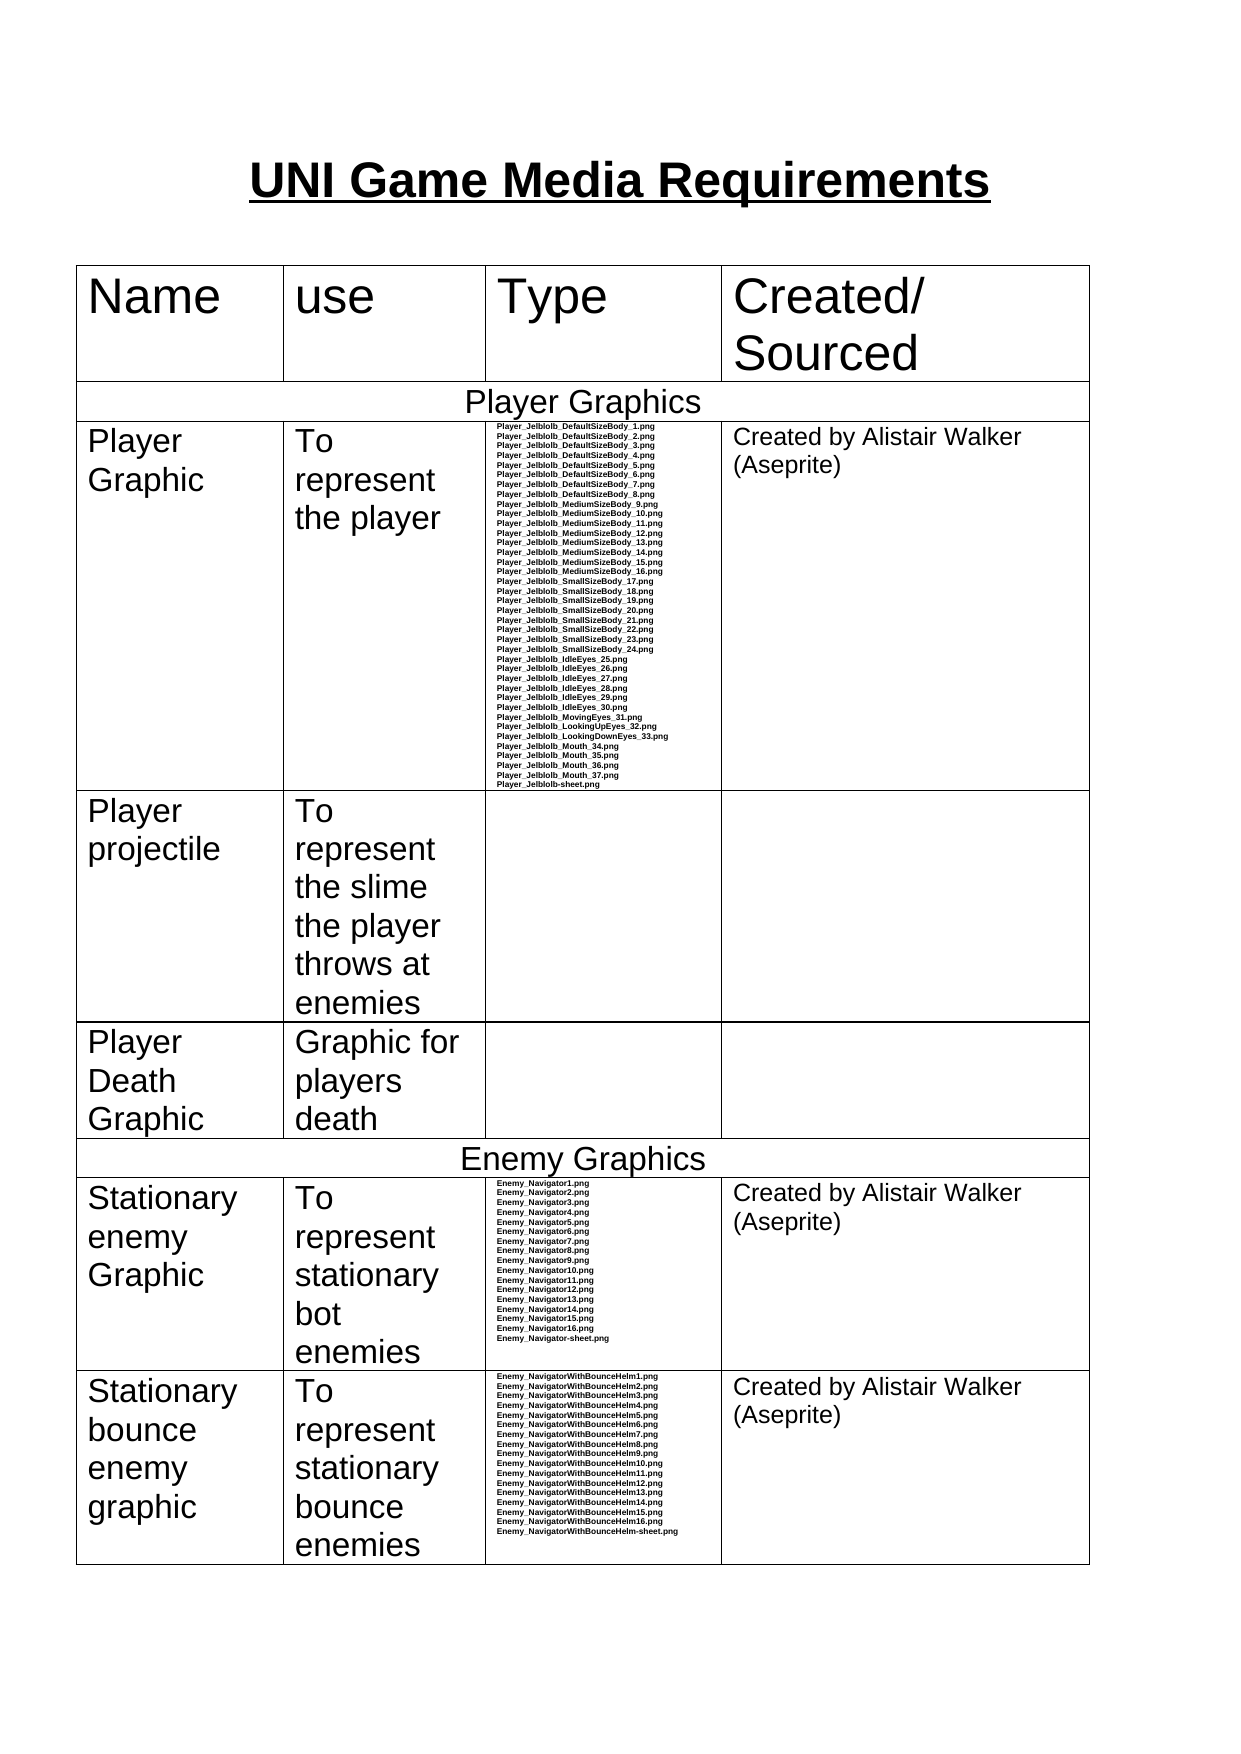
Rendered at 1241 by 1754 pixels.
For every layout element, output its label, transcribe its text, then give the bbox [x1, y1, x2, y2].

text UNI Game Media Requirements [150, 150, 1090, 207]
table_cell Stationary enemy Graphic [77, 1178, 283, 1370]
table_cell To represent stationary bot enemies [284, 1178, 485, 1370]
table_cell [486, 1023, 721, 1138]
table_cell [722, 1023, 1089, 1138]
table_header use [284, 266, 485, 381]
table_cell To represent the player [284, 422, 485, 790]
table_cell Player_Jelblolb_DefaultSizeBody_1.png Player_Jelblolb_DefaultSizeBody_2.png Player_Jelblolb_DefaultSizeBody_3.png Player_Jelblolb_DefaultSizeBody_4.png Player_Jelblolb_DefaultSizeBody_5.png Player_Jelblolb_DefaultSizeBody_6.png Player_Jelblolb_DefaultSizeBody_7.png Player_Jelblolb_DefaultSizeBody_8.png Player_Jelblolb_MediumSizeBody_9.png Player_Jelblolb_MediumSizeBody_10.png Player_Jelblolb_MediumSizeBody_11.png Player_Jelblolb_MediumSizeBody_12.png Player_Jelblolb_MediumSizeBody_13.png Player_Jelblolb_MediumSizeBody_14.png Player_Jelblolb_MediumSizeBody_15.png Player_Jelblolb_MediumSizeBody_16.png Player_Jelblolb_SmallSizeBody_17.png Player_Jelblolb_SmallSizeBody_18.png Player_Jelblolb_SmallSizeBody_19.png Player_Jelblolb_SmallSizeBody_20.png Player_Jelblolb_SmallSizeBody_21.png Player_Jelblolb_SmallSizeBody_22.png Player_Jelblolb_SmallSizeBody_23.png Player_Jelblolb_SmallSizeBody_24.png Player_Jelblolb_IdleEyes_25.png Player_Jelblolb_IdleEyes_26.png Player_Jelblolb_IdleEyes_27.png Player_Jelblolb_IdleEyes_28.png Player_Jelblolb_IdleEyes_29.png Player_Jelblolb_IdleEyes_30.png Player_Jelblolb_MovingEyes_31.png Player_Jelblolb_LookingUpEyes_32.png Player_Jelblolb_LookingDownEyes_33.png Player_Jelblolb_Mouth_34.png Player_Jelblolb_Mouth_35.png Player_Jelblolb_Mouth_36.png Player_Jelblolb_Mouth_37.png Player_Jelblolb-sheet.png [486, 422, 721, 790]
table_cell Player Death Graphic [77, 1023, 283, 1138]
table_cell Enemy Graphics [77, 1139, 1089, 1177]
table_cell [722, 791, 1089, 1021]
table_header Created/Sourced [722, 266, 1089, 381]
table_cell To represent the slime the player throws at enemies [284, 791, 485, 1021]
table_cell Graphic for players death [284, 1023, 485, 1138]
table_header Name [77, 266, 283, 381]
table_cell Player Graphic [77, 422, 283, 790]
table_cell Enemy_Navigator1.png Enemy_Navigator2.png Enemy_Navigator3.png Enemy_Navigator4.png Enemy_Navigator5.png Enemy_Navigator6.png Enemy_Navigator7.png Enemy_Navigator8.png Enemy_Navigator9.png Enemy_Navigator10.png Enemy_Navigator11.png Enemy_Navigator12.png Enemy_Navigator13.png Enemy_Navigator14.png Enemy_Navigator15.png Enemy_Navigator16.png Enemy_Navigator-sheet.png [486, 1178, 721, 1370]
table_cell [486, 791, 721, 1021]
table_header Type [486, 266, 721, 381]
table_cell Enemy_NavigatorWithBounceHelm1.png Enemy_NavigatorWithBounceHelm2.png Enemy_NavigatorWithBounceHelm3.png Enemy_NavigatorWithBounceHelm4.png Enemy_NavigatorWithBounceHelm5.png Enemy_NavigatorWithBounceHelm6.png Enemy_NavigatorWithBounceHelm7.png Enemy_NavigatorWithBounceHelm8.png Enemy_NavigatorWithBounceHelm9.png Enemy_NavigatorWithBounceHelm10.png Enemy_NavigatorWithBounceHelm11.png Enemy_NavigatorWithBounceHelm12.png Enemy_NavigatorWithBounceHelm13.png Enemy_NavigatorWithBounceHelm14.png Enemy_NavigatorWithBounceHelm15.png Enemy_NavigatorWithBounceHelm16.png Enemy_NavigatorWithBounceHelm-sheet.png [486, 1371, 721, 1564]
table_cell Player Graphics [77, 382, 1089, 421]
table_cell To represent stationary bounce enemies [284, 1371, 485, 1564]
table_cell Stationary bounce enemy graphic [77, 1371, 283, 1564]
table_cell Player projectile [77, 791, 283, 1021]
table_cell Created by Alistair Walker (Aseprite) [722, 1178, 1089, 1370]
table_cell Created by Alistair Walker (Aseprite) [722, 422, 1089, 790]
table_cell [722, 1371, 1089, 1564]
